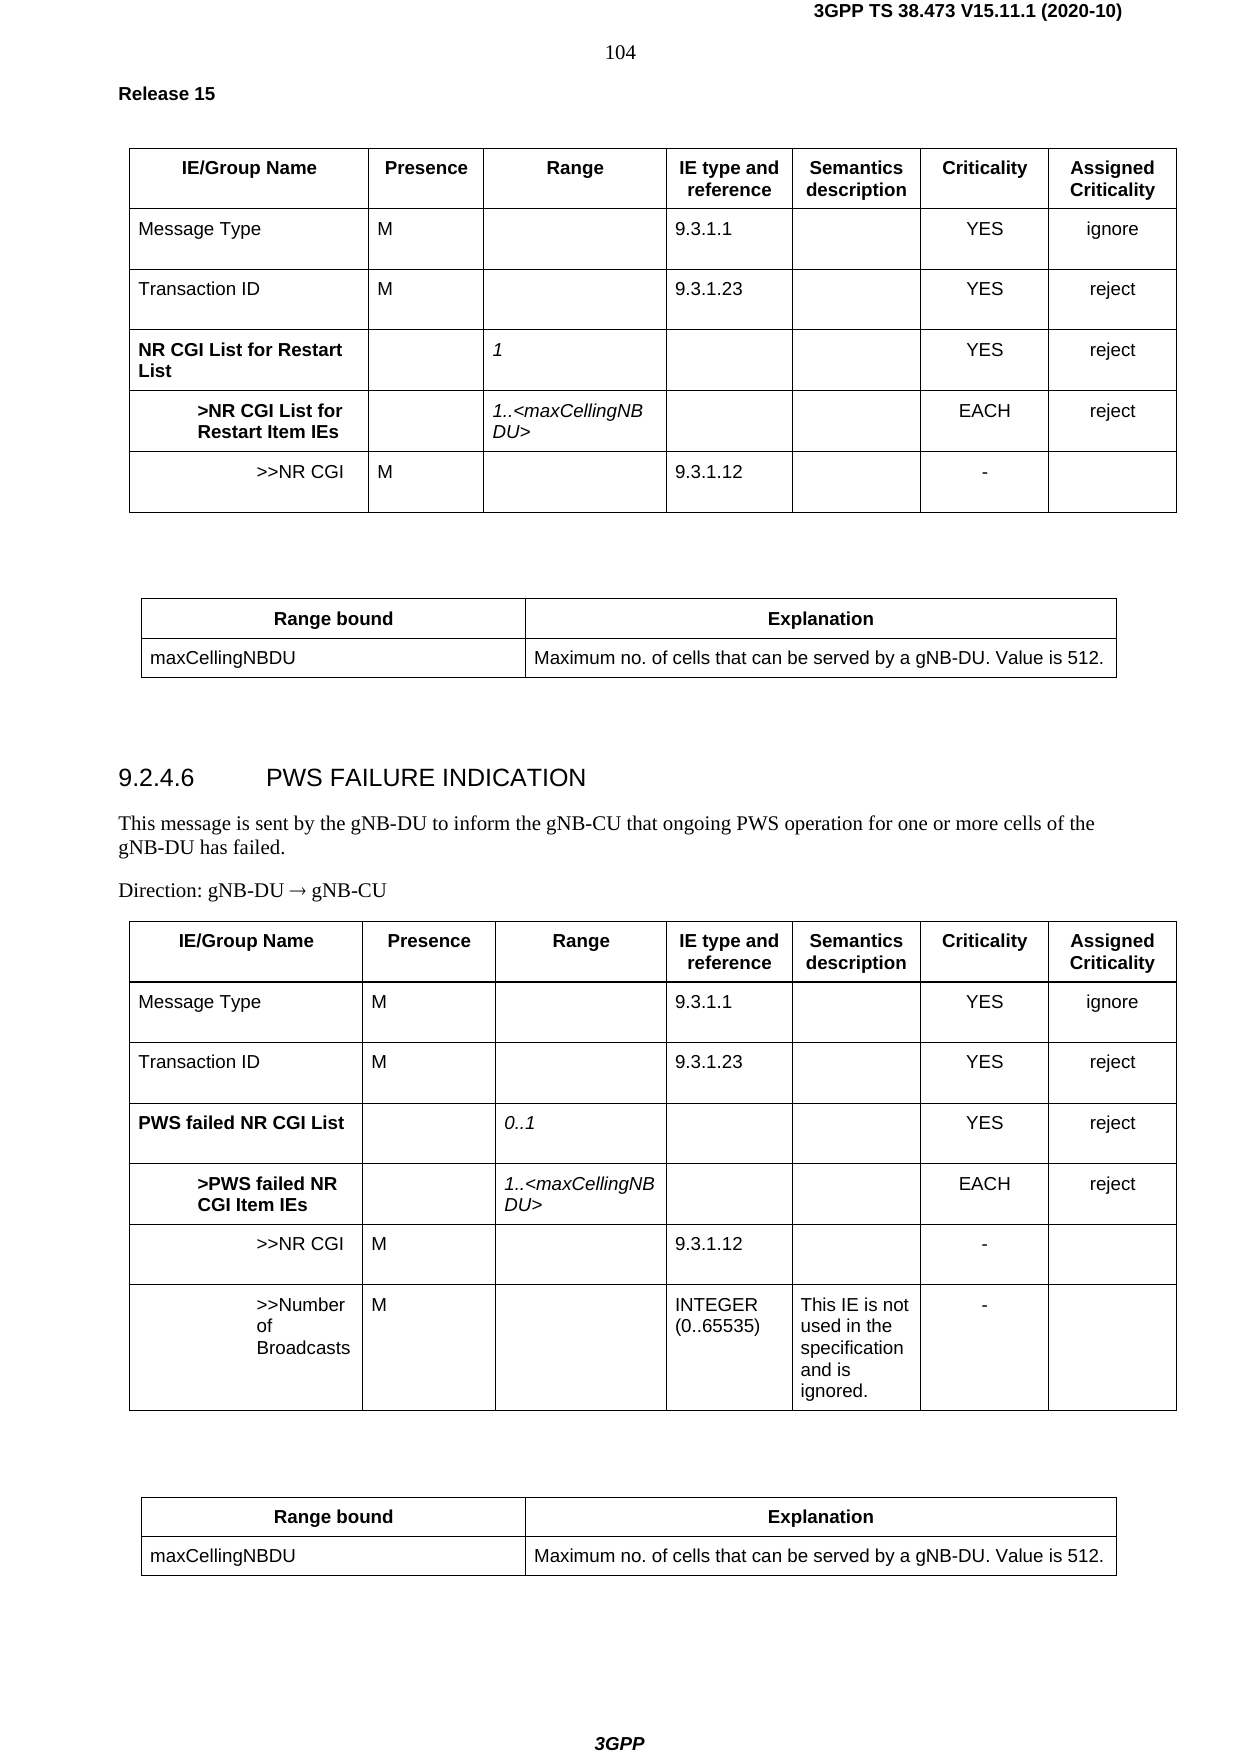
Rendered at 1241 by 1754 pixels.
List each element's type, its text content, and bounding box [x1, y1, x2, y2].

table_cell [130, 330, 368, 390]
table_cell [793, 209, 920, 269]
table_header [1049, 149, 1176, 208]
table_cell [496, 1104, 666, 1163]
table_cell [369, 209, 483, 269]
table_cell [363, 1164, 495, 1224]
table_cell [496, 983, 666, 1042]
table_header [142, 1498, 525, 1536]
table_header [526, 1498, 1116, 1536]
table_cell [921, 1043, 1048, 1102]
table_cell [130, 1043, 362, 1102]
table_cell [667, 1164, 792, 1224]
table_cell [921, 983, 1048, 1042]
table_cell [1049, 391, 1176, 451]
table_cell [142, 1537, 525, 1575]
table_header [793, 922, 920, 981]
subtitle 9.2.4.6 PWS FAILURE INDICATION [118, 763, 1122, 792]
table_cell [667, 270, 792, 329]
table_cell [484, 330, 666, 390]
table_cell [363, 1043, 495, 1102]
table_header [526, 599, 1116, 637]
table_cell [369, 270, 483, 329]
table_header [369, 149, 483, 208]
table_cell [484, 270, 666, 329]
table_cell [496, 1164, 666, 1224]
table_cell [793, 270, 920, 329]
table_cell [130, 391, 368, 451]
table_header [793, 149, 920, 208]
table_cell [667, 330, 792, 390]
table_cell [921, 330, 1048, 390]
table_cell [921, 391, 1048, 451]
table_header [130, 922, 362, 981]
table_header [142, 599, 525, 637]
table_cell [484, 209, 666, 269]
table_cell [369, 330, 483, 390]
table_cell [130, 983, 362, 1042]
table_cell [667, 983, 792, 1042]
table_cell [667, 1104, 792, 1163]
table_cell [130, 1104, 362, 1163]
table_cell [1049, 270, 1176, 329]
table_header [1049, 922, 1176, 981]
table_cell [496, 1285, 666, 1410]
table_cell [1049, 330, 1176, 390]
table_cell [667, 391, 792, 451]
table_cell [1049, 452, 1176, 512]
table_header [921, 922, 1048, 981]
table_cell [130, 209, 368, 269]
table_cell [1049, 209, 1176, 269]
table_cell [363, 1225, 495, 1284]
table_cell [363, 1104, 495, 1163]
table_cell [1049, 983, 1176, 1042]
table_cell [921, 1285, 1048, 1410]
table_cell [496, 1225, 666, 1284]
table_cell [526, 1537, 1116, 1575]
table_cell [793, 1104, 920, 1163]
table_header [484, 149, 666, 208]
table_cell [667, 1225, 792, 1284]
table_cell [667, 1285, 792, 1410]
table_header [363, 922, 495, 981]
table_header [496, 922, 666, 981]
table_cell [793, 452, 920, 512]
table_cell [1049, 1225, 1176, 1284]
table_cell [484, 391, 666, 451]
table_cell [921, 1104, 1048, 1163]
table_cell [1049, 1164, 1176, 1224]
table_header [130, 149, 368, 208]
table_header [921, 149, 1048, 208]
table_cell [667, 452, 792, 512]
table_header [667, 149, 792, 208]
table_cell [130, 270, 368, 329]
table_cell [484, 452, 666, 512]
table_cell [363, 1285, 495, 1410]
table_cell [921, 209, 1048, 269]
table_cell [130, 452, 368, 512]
text Direction: gNB-DU ® gNB-CU [118, 878, 1122, 902]
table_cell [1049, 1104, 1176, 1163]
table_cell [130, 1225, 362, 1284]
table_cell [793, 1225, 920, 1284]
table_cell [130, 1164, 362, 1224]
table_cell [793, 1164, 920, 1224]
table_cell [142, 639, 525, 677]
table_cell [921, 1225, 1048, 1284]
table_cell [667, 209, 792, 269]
text This message is sent by the gNB-DU to inform the gNB-CU that ongoing PWS operation for one or more cells of the gNB-DU has failed. [118, 811, 1122, 859]
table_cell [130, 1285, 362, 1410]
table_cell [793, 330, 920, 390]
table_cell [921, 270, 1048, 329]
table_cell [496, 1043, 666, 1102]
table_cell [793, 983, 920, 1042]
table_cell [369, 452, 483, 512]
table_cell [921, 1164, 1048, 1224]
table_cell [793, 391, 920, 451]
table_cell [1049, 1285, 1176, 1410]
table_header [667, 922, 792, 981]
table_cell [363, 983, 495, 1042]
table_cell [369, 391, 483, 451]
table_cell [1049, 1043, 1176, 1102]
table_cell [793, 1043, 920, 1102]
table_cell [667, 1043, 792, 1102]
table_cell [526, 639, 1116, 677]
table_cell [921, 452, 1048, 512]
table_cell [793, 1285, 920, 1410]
